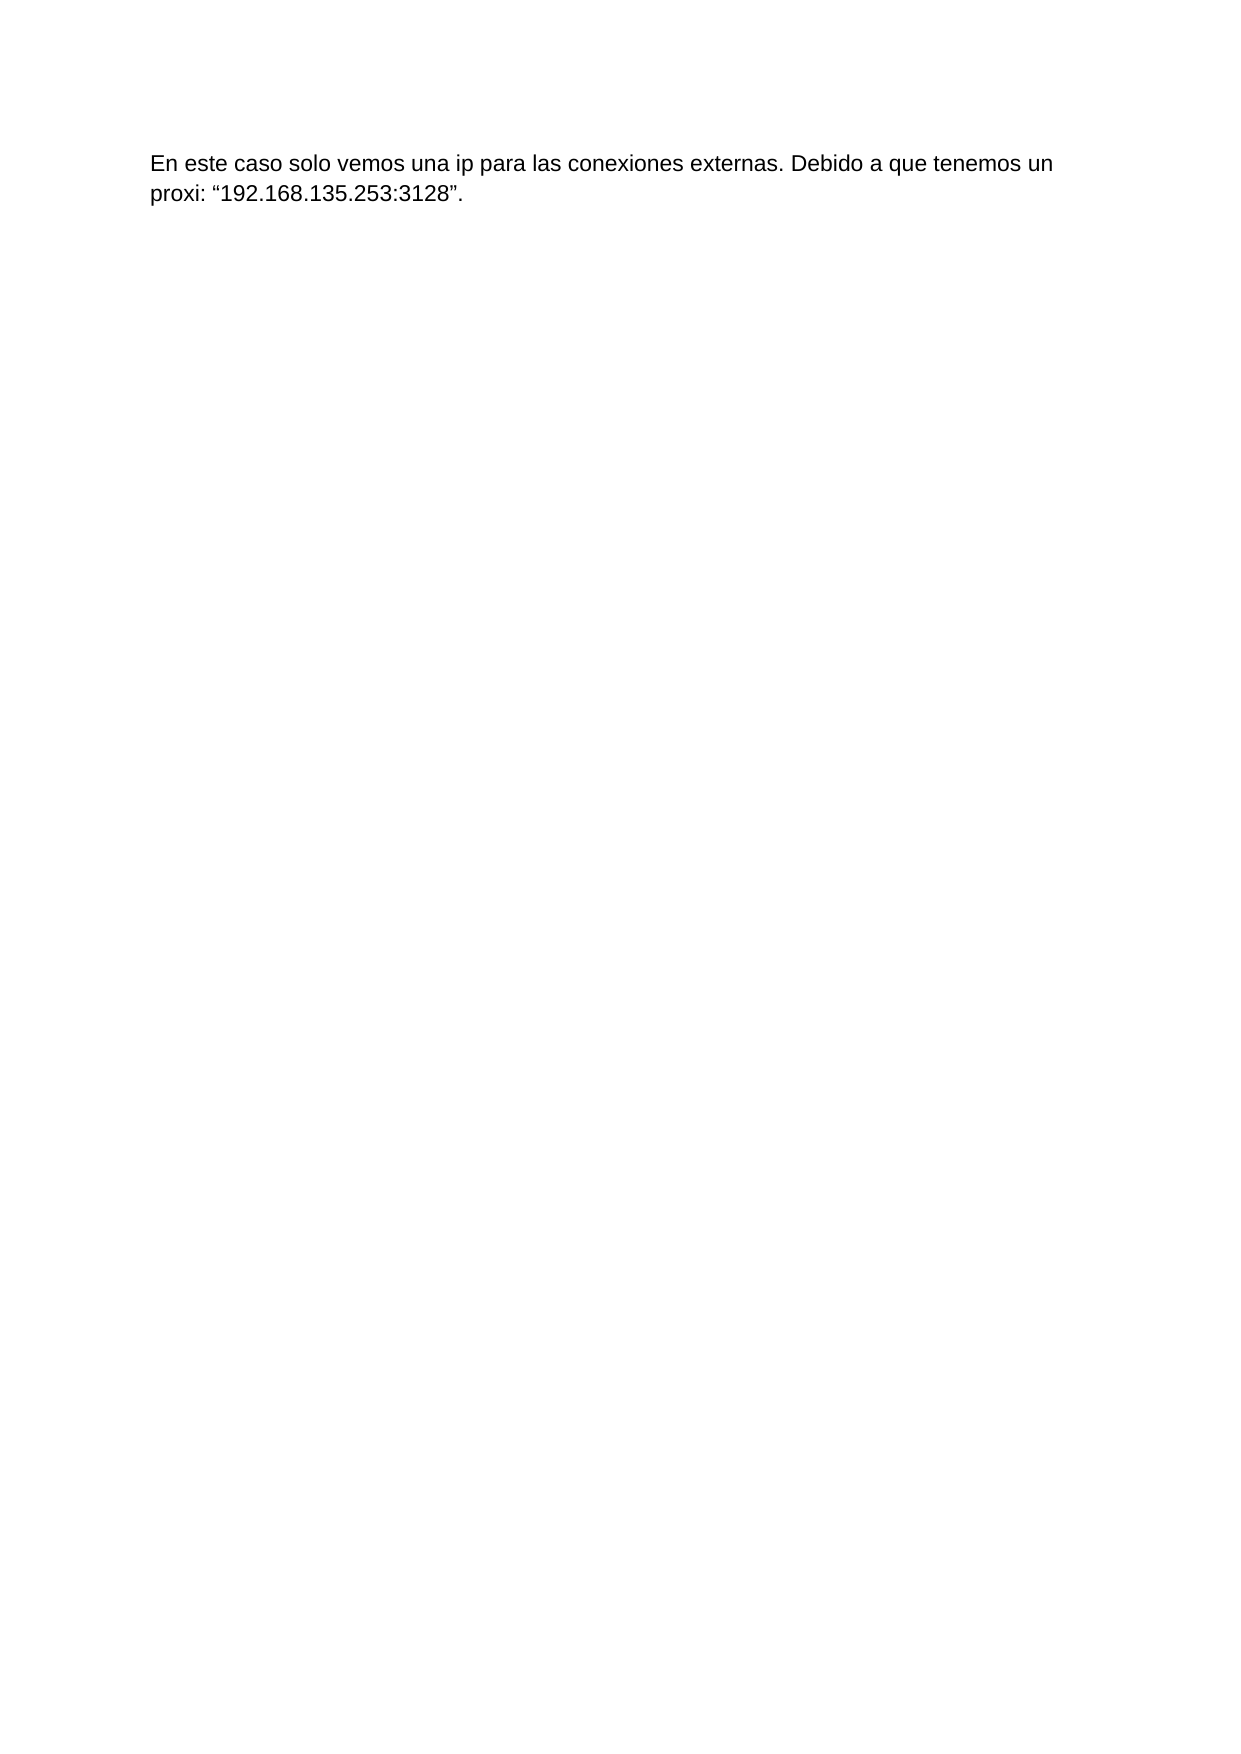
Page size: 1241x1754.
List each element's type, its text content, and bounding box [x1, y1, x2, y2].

text En este caso solo vemos una ip para las conexiones externas. Debido a que tenemos un proxi: “192.168.135.253:3128”. [150, 150, 1090, 207]
